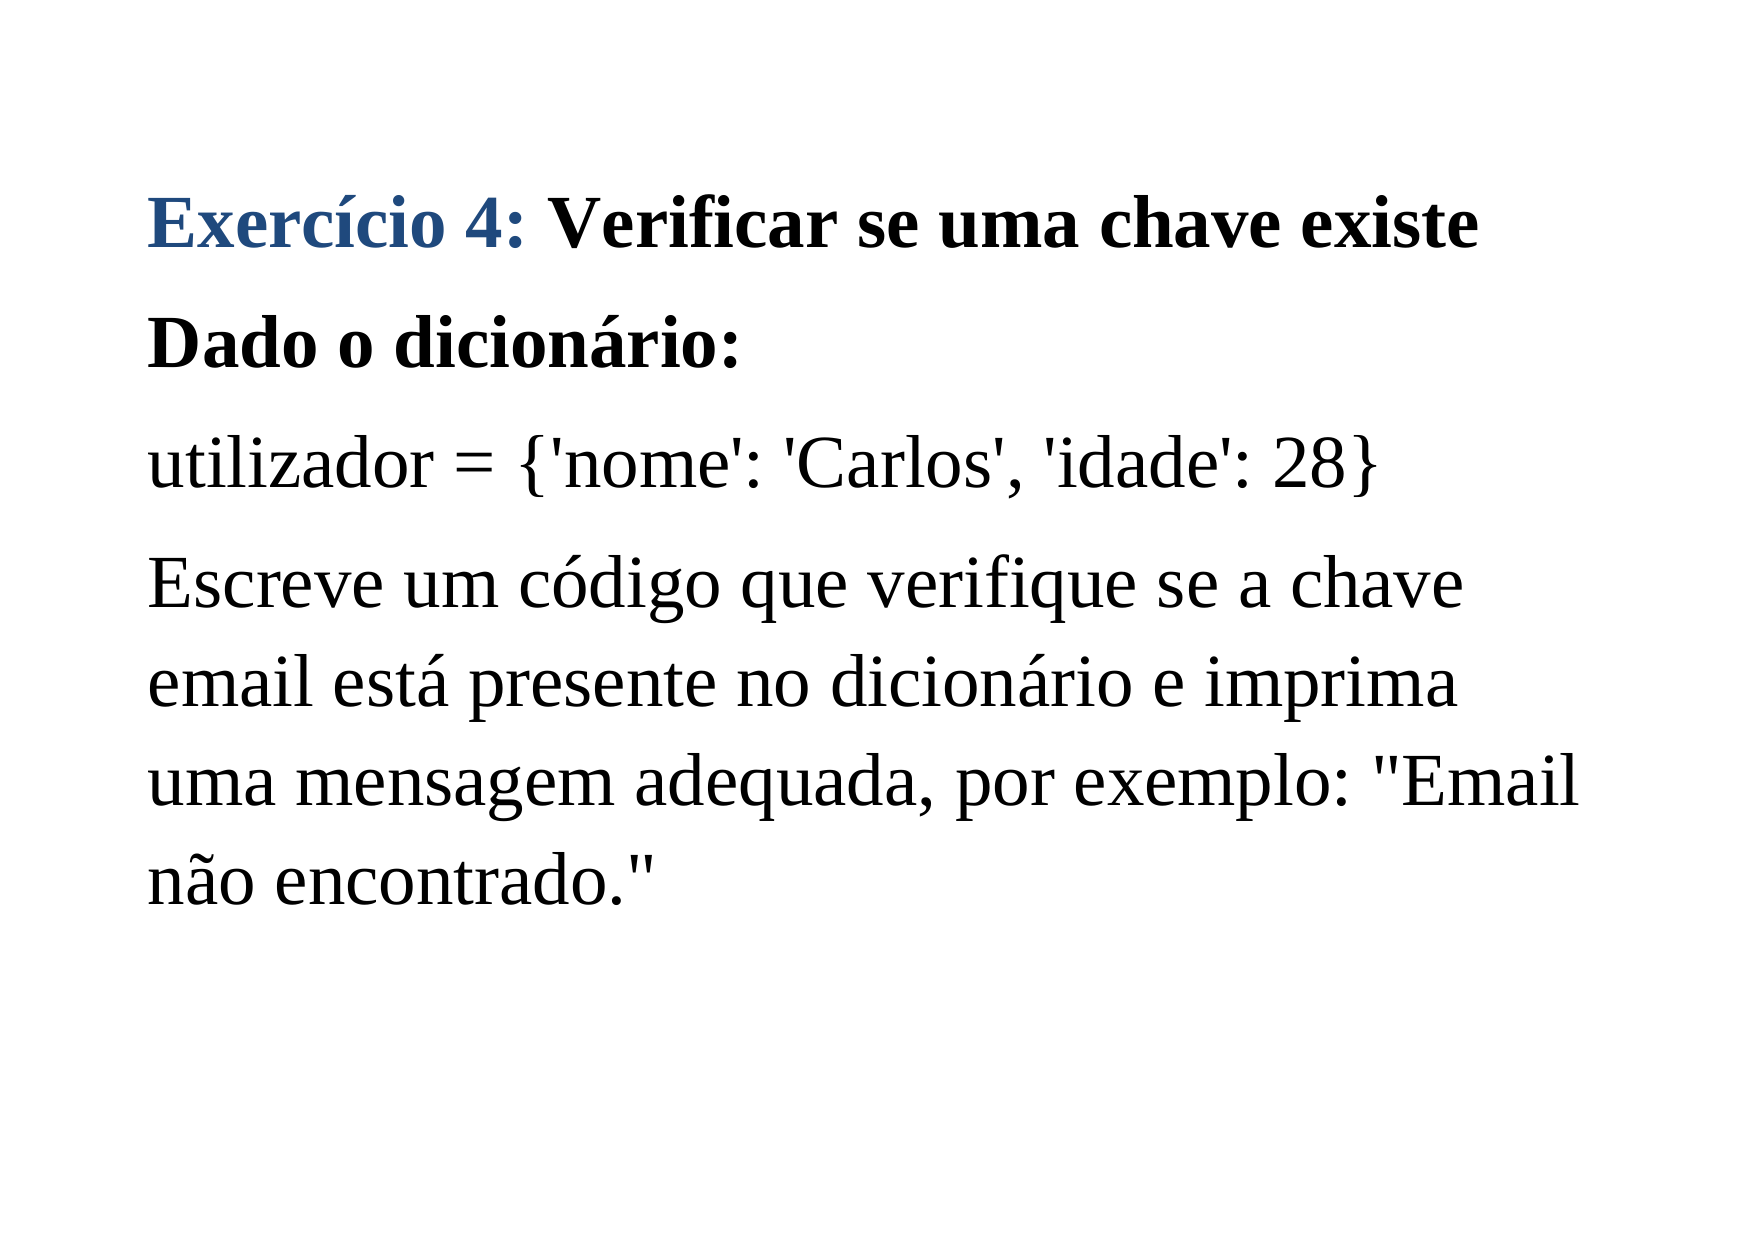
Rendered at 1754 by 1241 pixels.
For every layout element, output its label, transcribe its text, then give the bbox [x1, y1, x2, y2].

text Escreve um código que verifique se a chave email está presente no dicionário e imprima uma mensagem adequada, por exemplo: "Email não encontrado." [148, 537, 1606, 921]
text Dado o dicionário: [148, 297, 1606, 383]
text Exercício 4: Verificar se uma chave existe [148, 177, 1606, 263]
text utilizador = {'nome': 'Carlos', 'idade': 28} [148, 417, 1606, 503]
